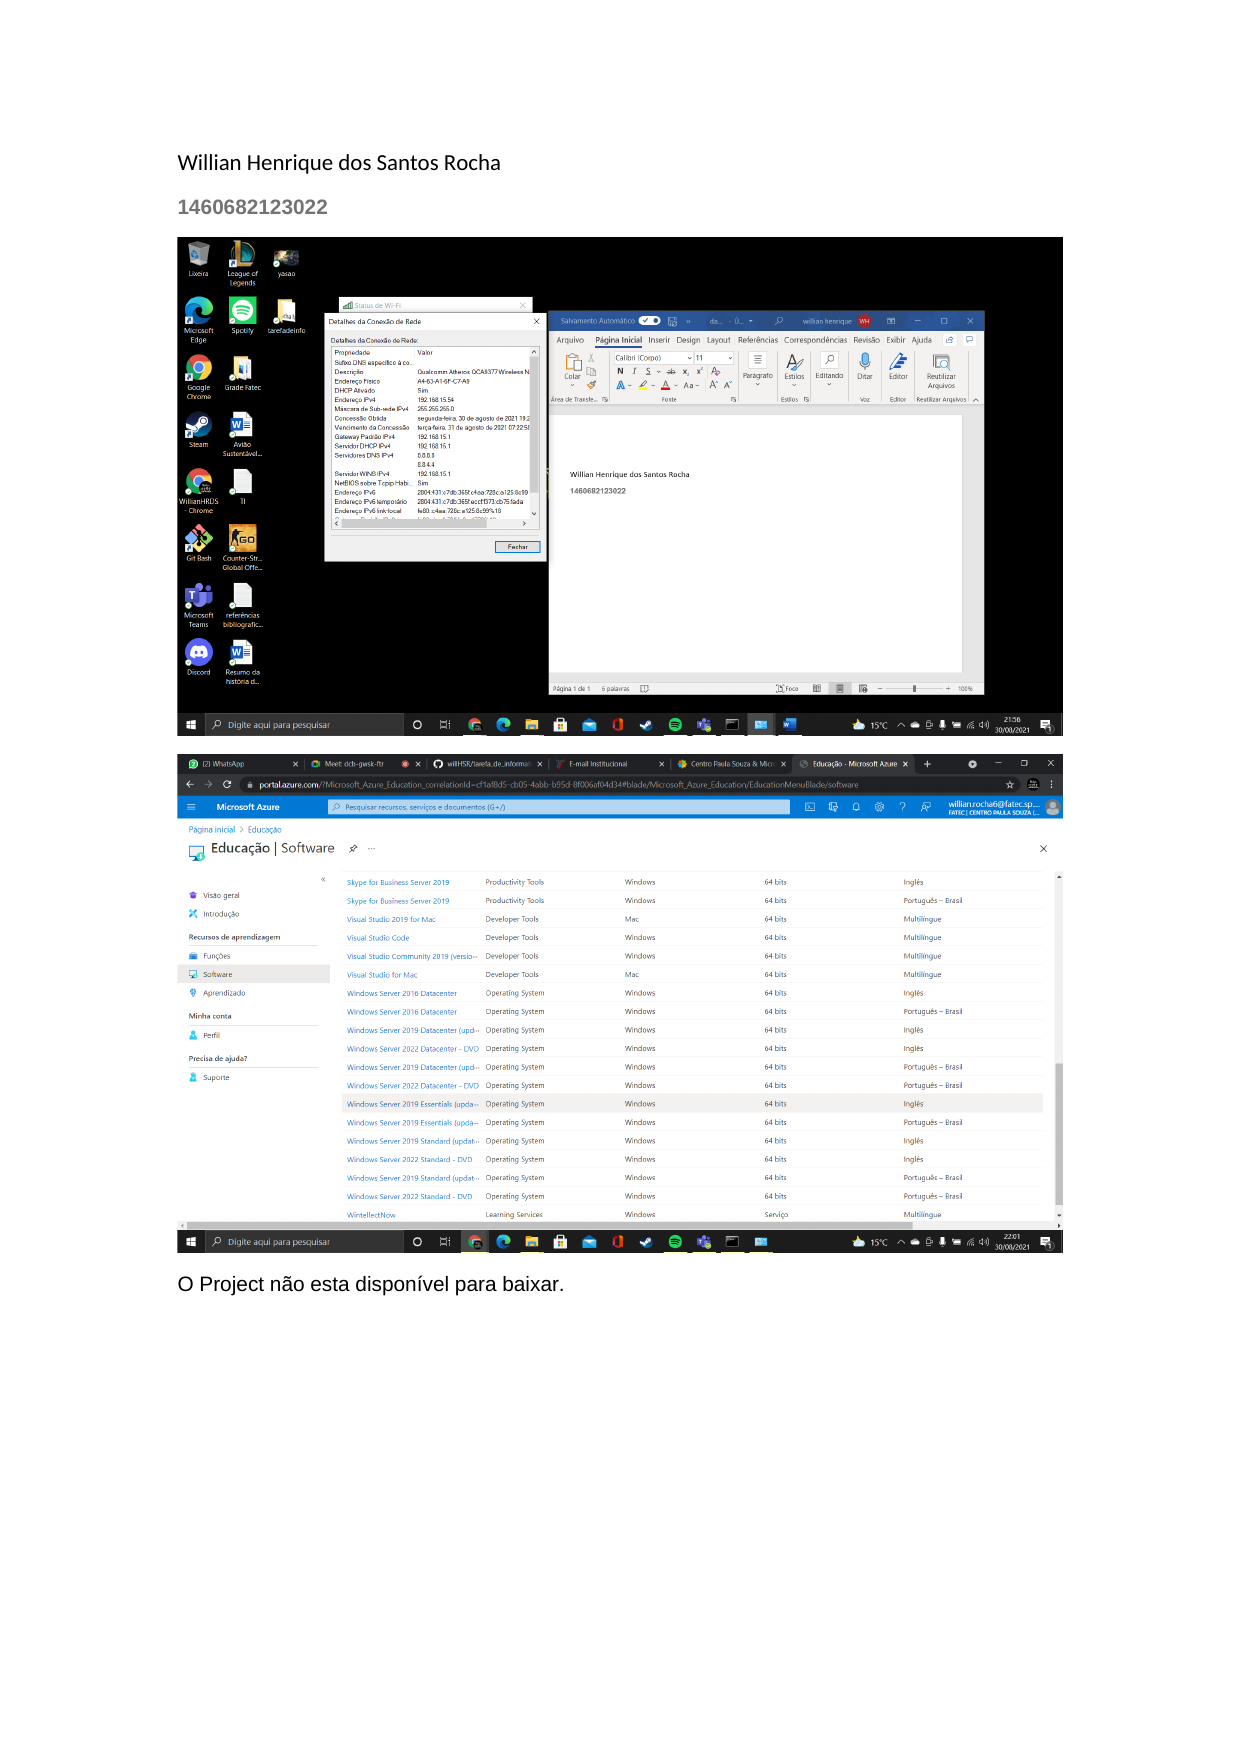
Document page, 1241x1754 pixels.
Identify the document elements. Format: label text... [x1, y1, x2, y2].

picture [177, 237, 1063, 736]
text 1460682123022 [177, 194, 1063, 218]
picture [177, 754, 1063, 1253]
text O Project não esta disponível para baixar. [177, 1271, 1063, 1295]
text Willian Henrique dos Santos Rocha [177, 148, 1063, 176]
